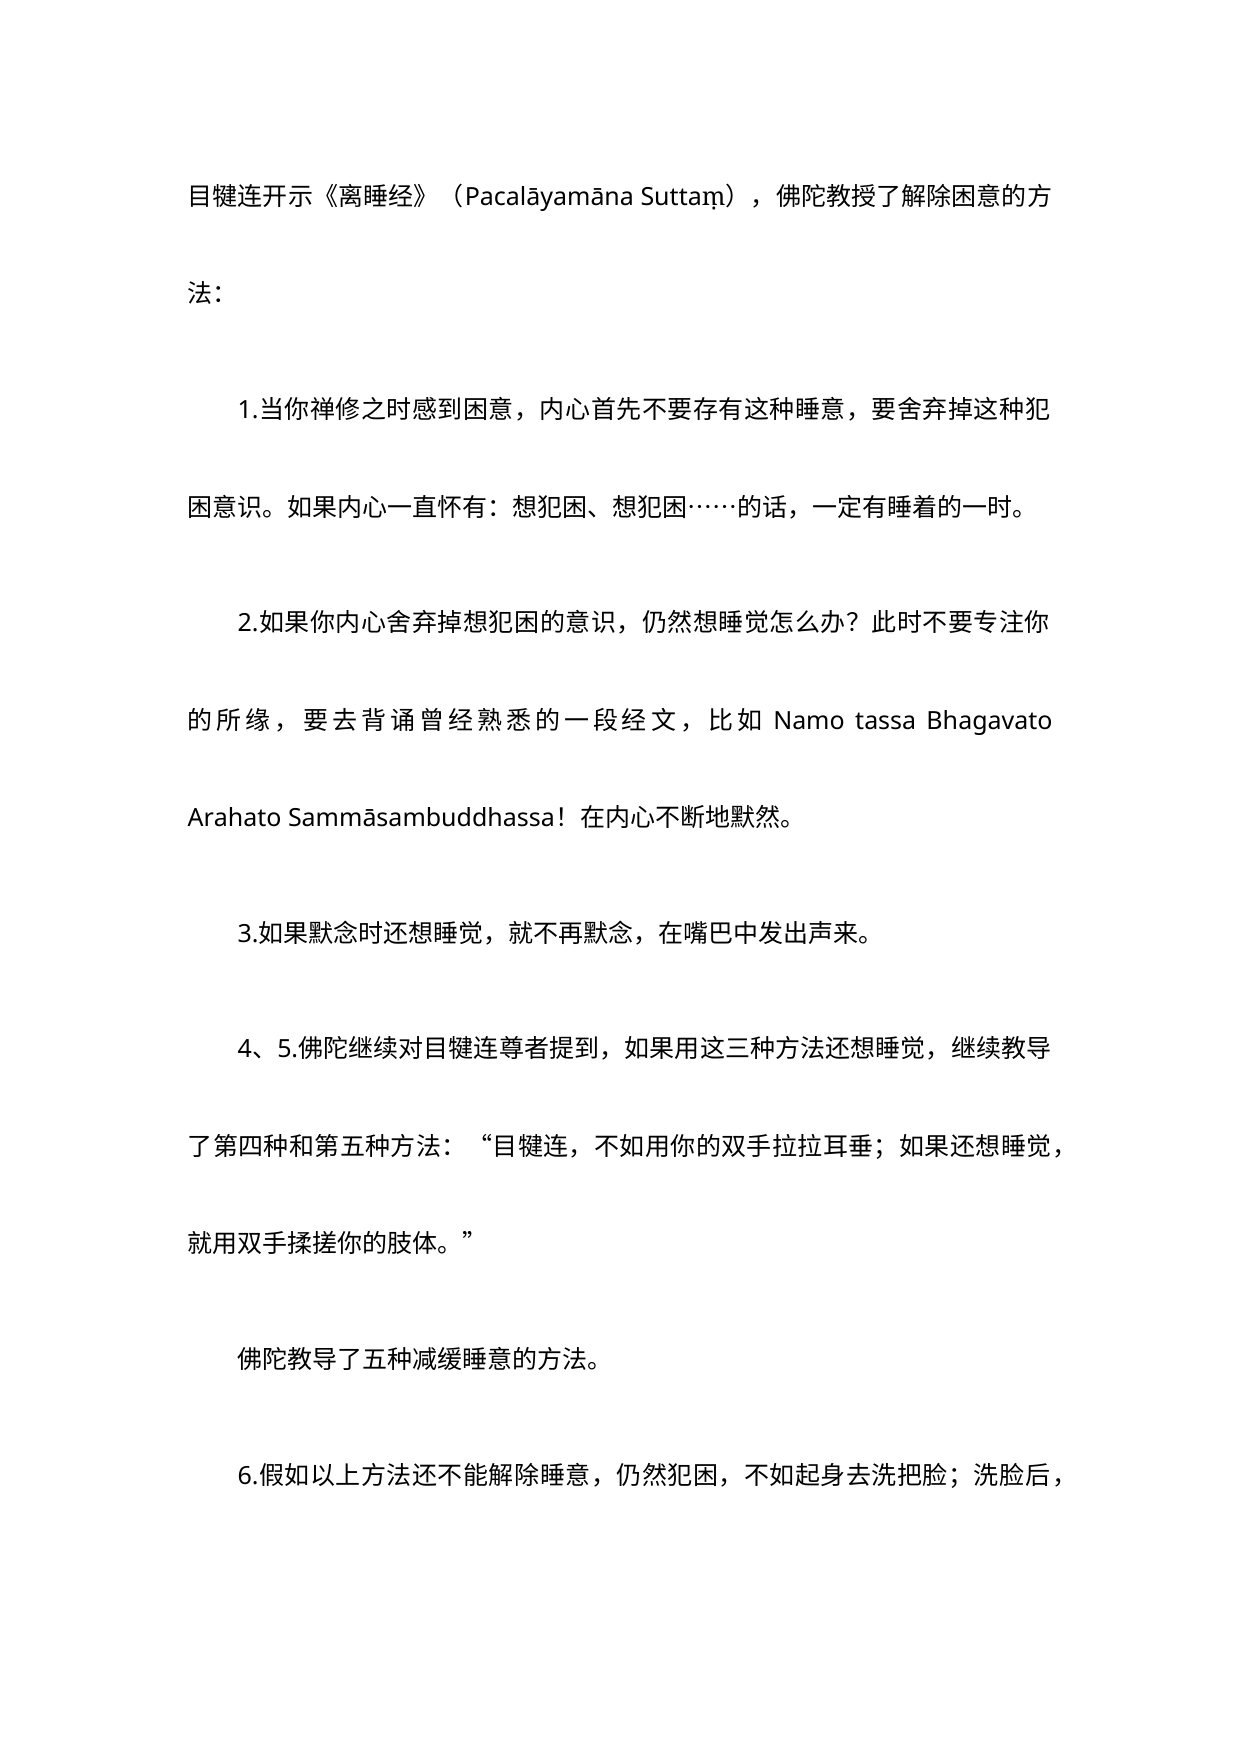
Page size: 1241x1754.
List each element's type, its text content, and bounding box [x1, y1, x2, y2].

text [187, 162, 1053, 324]
text 4、5.佛陀继续对目犍连尊者提到，如果用这三种方法还想睡觉，继续教导了第四种和第五种方法：“目犍连，不如用你的双手拉拉耳垂；如果还想睡觉，就用双手揉搓你的肢体。” [187, 1014, 1053, 1274]
text 1.当你禅修之时感到困意，内心首先不要存有这种睡意，要舍弃掉这种犯困意识。如果内心一直怀有：想犯困、想犯困……的话，一定有睡着的一时。 [187, 375, 1053, 538]
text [187, 1441, 1053, 1506]
text 2.如果你内心舍弃掉想犯困的意识，仍然想睡觉怎么办？此时不要专注你的所缘，要去背诵曾经熟悉的一段经文，比如Namo tassa Bhagavato Arahato Sammāsambuddhassa！在内心不断地默然。 [187, 588, 1053, 848]
text 3.如果默念时还想睡觉，就不再默念，在嘴巴中发出声来。 [187, 899, 1053, 964]
text 佛陀教导了五种减缓睡意的方法。 [187, 1325, 1053, 1390]
